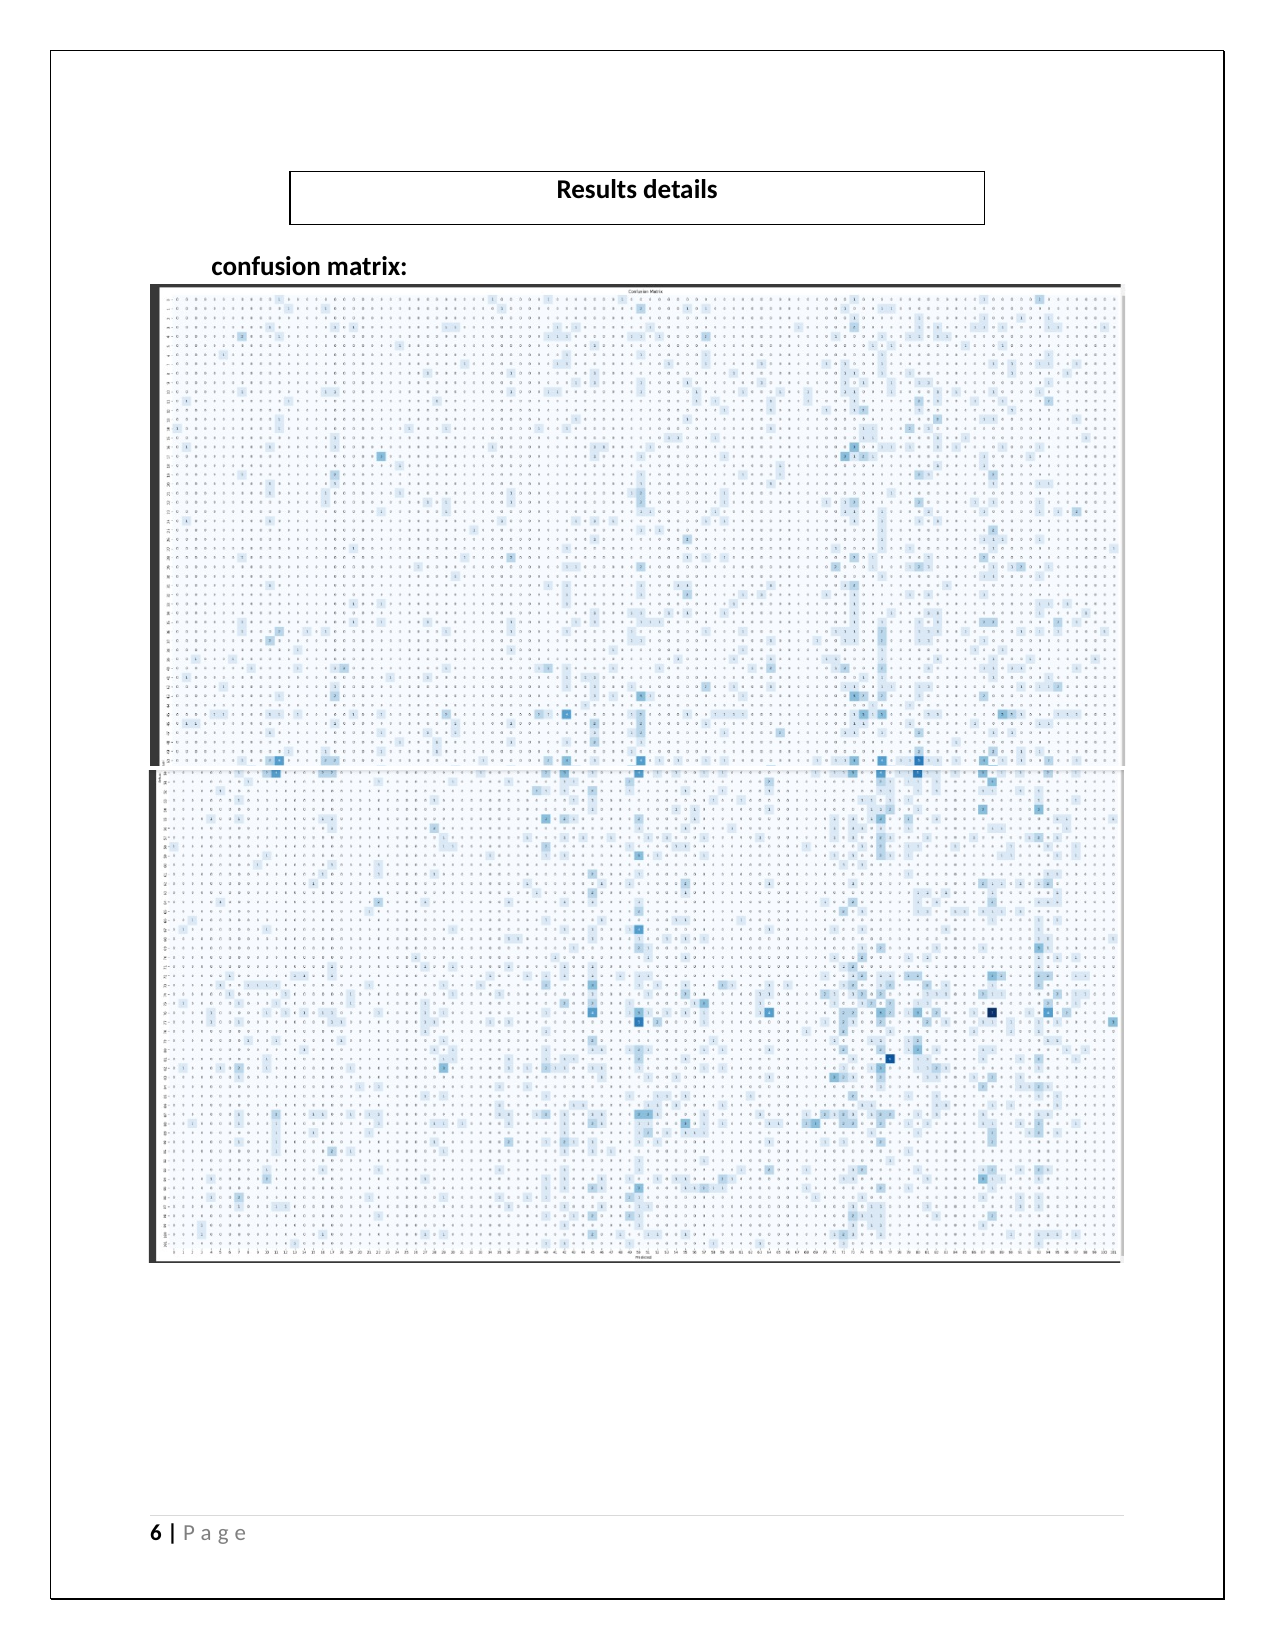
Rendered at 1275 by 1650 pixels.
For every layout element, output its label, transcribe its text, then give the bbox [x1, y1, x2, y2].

table_header Results details [291, 172, 984, 224]
picture [148, 770, 1124, 1263]
text confusion matrix: [150, 249, 1124, 284]
picture [150, 284, 1125, 766]
